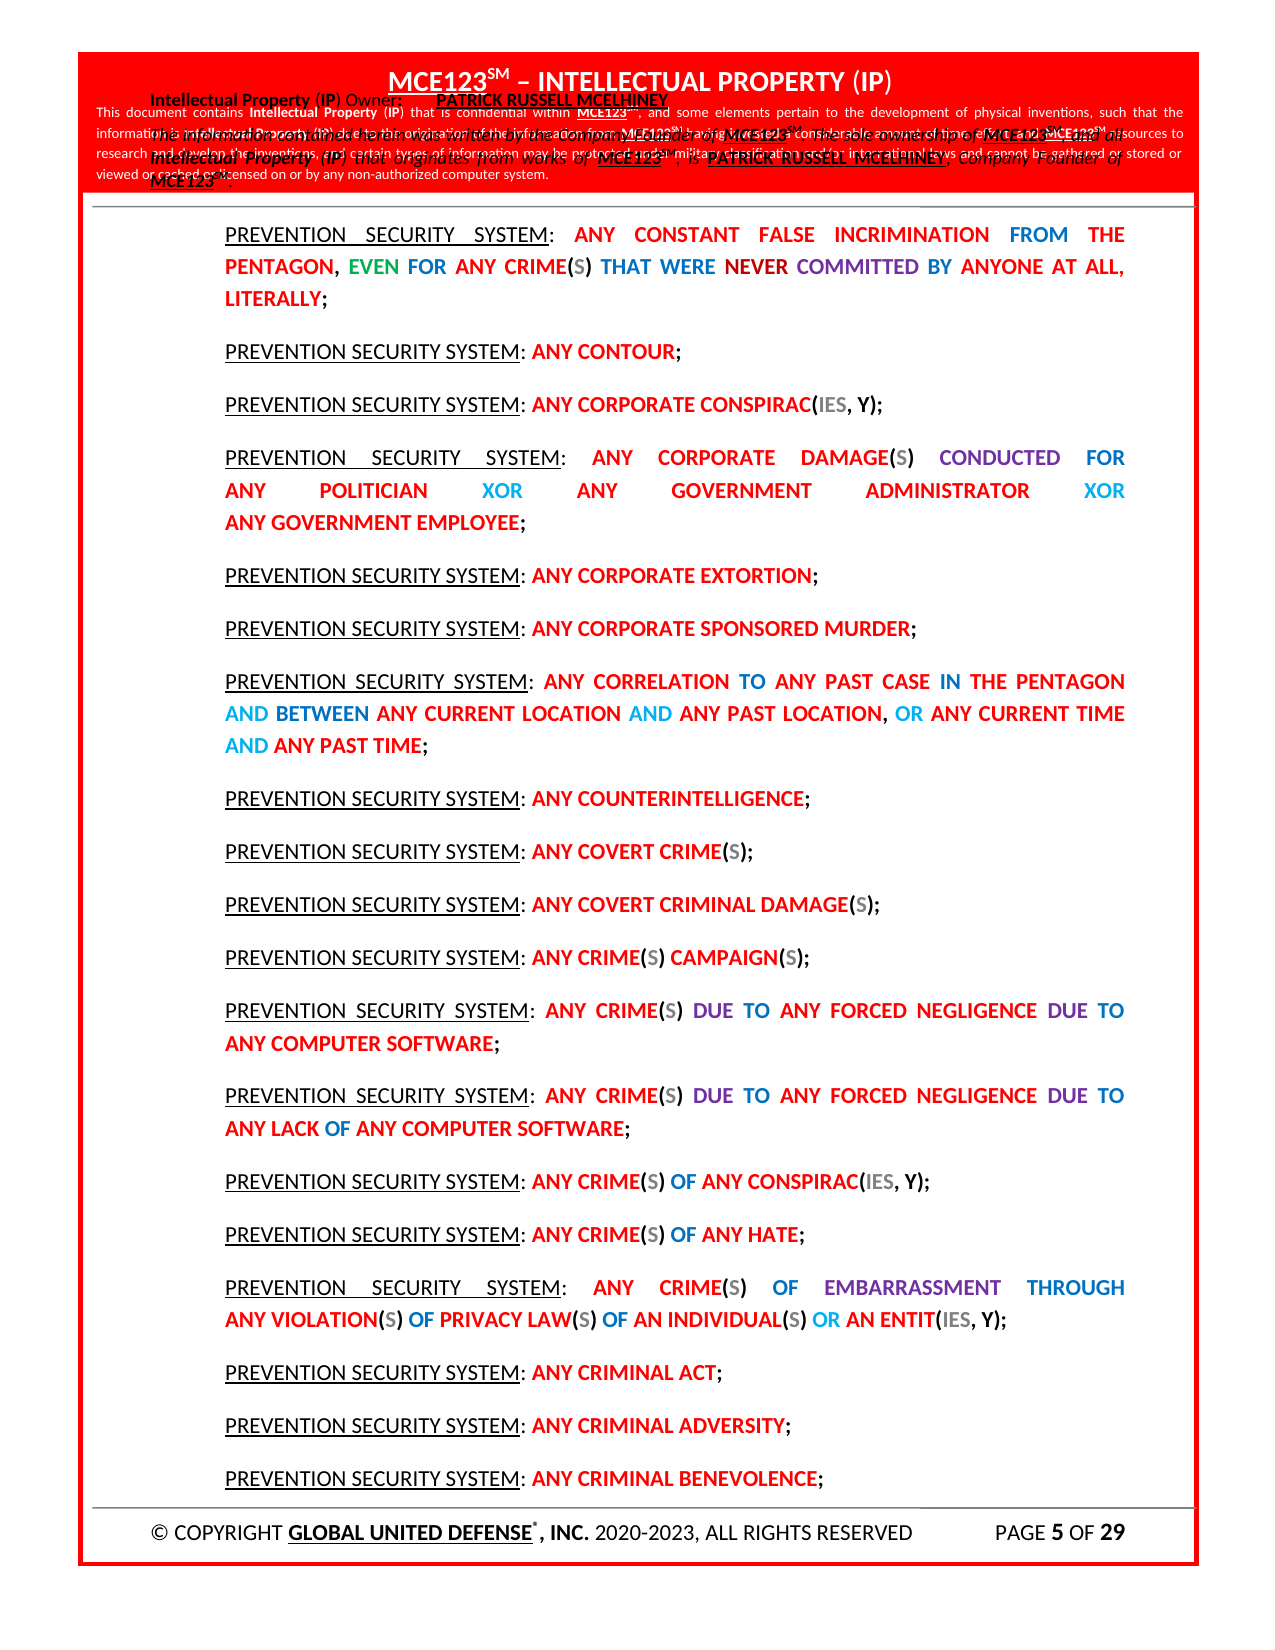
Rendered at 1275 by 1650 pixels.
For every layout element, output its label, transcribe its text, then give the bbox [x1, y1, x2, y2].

text PREVENTION SECURITY SYSTEM: ANY CONTOUR; [225, 337, 1125, 366]
text PREVENTION SECURITY SYSTEM: ANY CRIME(S) DUE TO ANY FORCED NEGLIGENCE DUE TO ANY LACK OF ANY COMPUTER SOFTWARE; [225, 1082, 1125, 1142]
text PREVENTION SECURITY SYSTEM: ANY CORPORATE SPONSORED MURDER; [225, 614, 1125, 642]
text PREVENTION SECURITY SYSTEM: ANY CRIME(S) OF EMBARRASSMENT THROUGH ANY VIOLATION(S) OF PRIVACY LAW(S) OF AN INDIVIDUAL(S) OR AN ENTIT(IES, Y); [225, 1273, 1125, 1333]
text PREVENTION SECURITY SYSTEM: ANY CORPORATE CONSPIRAC(IES, Y); [225, 391, 1125, 418]
text PREVENTION SECURITY SYSTEM: ANY CRIME(S) OF ANY HATE; [225, 1220, 1125, 1248]
text PREVENTION SECURITY SYSTEM: ANY CRIMINAL BENEVOLENCE; [225, 1464, 1125, 1492]
text PREVENTION SECURITY SYSTEM: ANY CRIME(S) CAMPAIGN(S); [225, 943, 1125, 971]
text PREVENTION SECURITY SYSTEM: ANY CORRELATION TO ANY PAST CASE IN THE PENTAGON AND BETWEEN ANY CURRENT LOCATION AND ANY PAST LOCATION, OR ANY CURRENT TIME AND ANY PAST TIME; [225, 667, 1125, 759]
text PREVENTION SECURITY SYSTEM: ANY CRIMINAL ADVERSITY; [225, 1411, 1125, 1439]
text PREVENTION SECURITY SYSTEM: ANY CRIME(S) OF ANY CONSPIRAC(IES, Y); [225, 1167, 1125, 1195]
text PREVENTION SECURITY SYSTEM: ANY COVERT CRIME(S); [225, 837, 1125, 865]
text PREVENTION SECURITY SYSTEM: ANY CORPORATE DAMAGE(S) CONDUCTED FOR ANY POLITICIAN XOR ANY GOVERNMENT ADMINISTRATOR XOR ANY GOVERNMENT EMPLOYEE; [225, 443, 1125, 536]
text PREVENTION SECURITY SYSTEM: ANY CONSTANT FALSE INCRIMINATION FROM THE PENTAGON, EVEN FOR ANY CRIME(S) THAT WERE NEVER COMMITTED BY ANYONE AT ALL, LITERALLY; [225, 220, 1125, 312]
text PREVENTION SECURITY SYSTEM: ANY COUNTERINTELLIGENCE; [225, 784, 1125, 812]
text PREVENTION SECURITY SYSTEM: ANY COVERT CRIMINAL DAMAGE(S); [225, 890, 1125, 918]
text PREVENTION SECURITY SYSTEM: ANY CRIMINAL ACT; [225, 1358, 1125, 1386]
text PREVENTION SECURITY SYSTEM: ANY CRIME(S) DUE TO ANY FORCED NEGLIGENCE DUE TO ANY COMPUTER SOFTWARE; [225, 996, 1125, 1057]
text PREVENTION SECURITY SYSTEM: ANY CORPORATE EXTORTION; [225, 561, 1125, 589]
